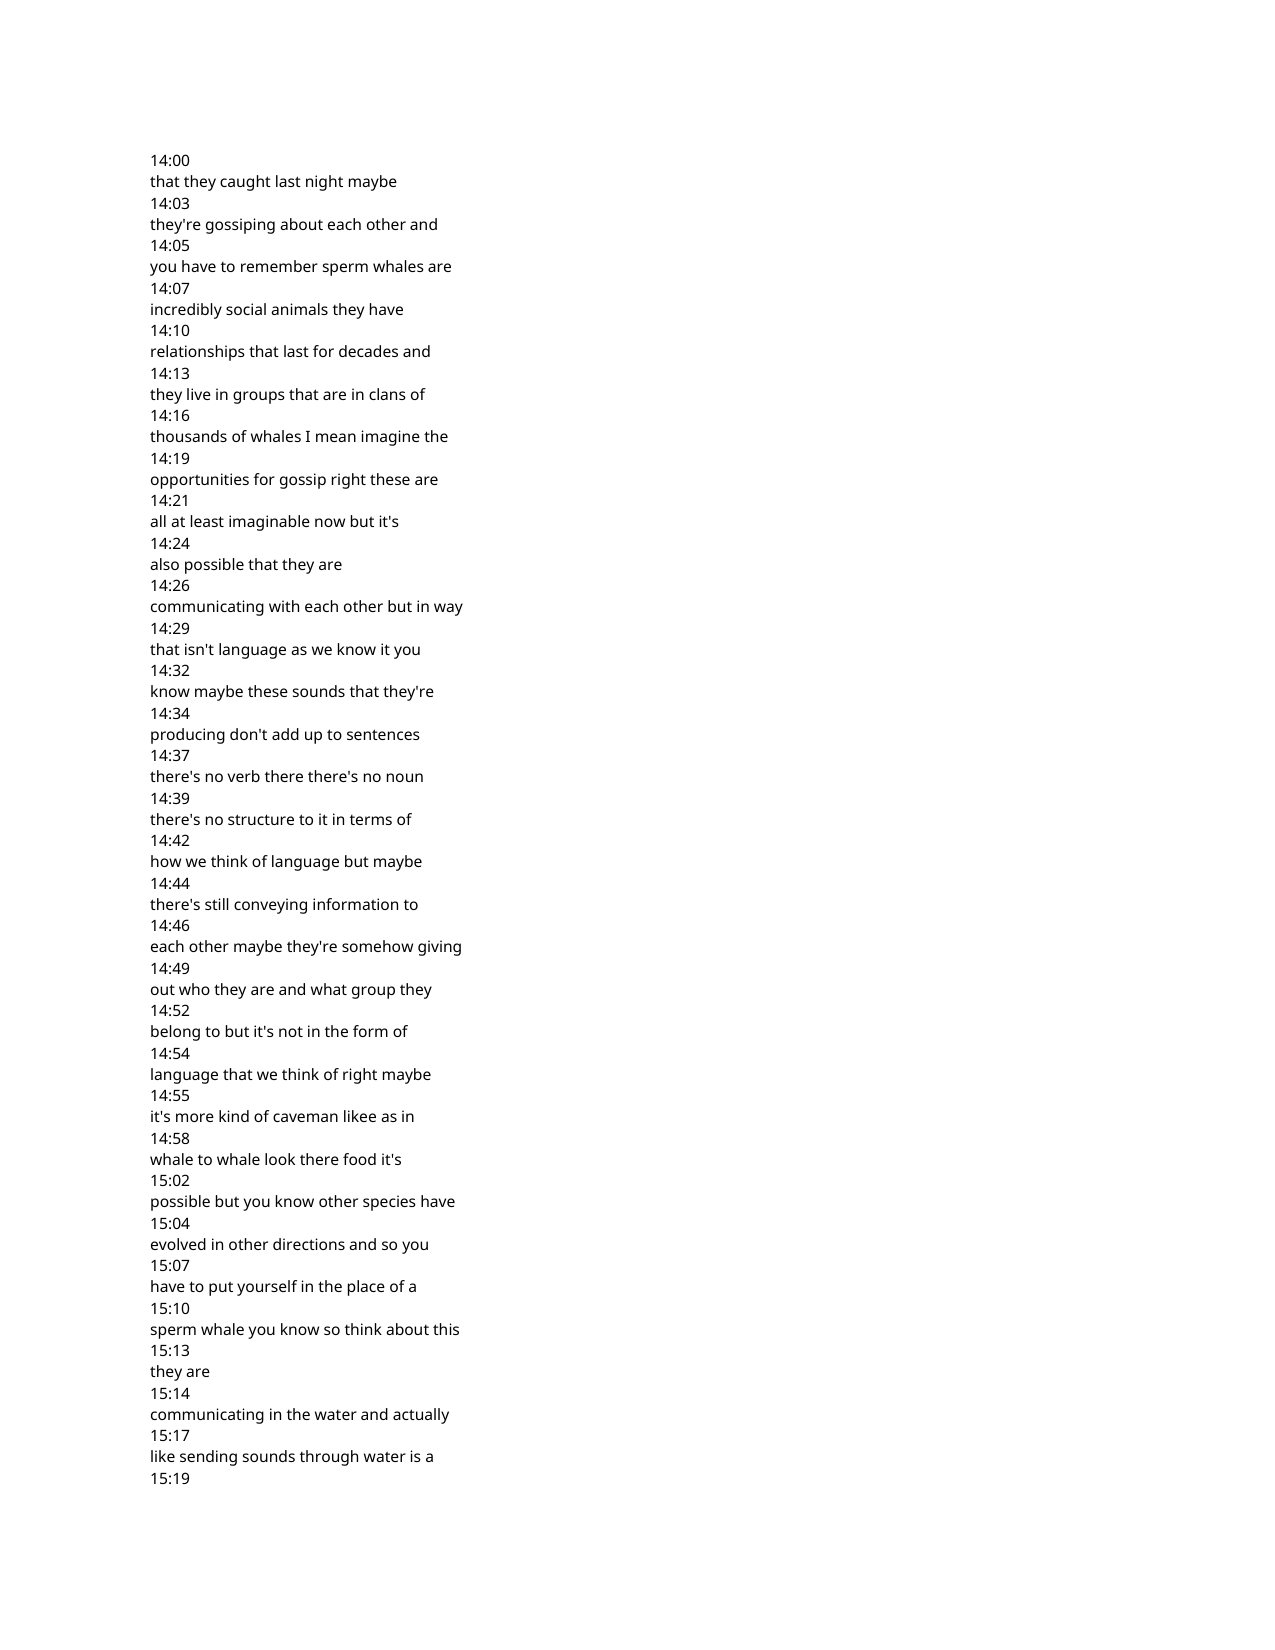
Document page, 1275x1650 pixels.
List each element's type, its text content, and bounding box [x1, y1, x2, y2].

text 14:16 [150, 405, 1125, 426]
text 14:05 [150, 235, 1125, 256]
text 15:13 [150, 1340, 1125, 1361]
text that isn't language as we know it you [150, 639, 1125, 660]
text 15:14 [150, 1382, 1125, 1404]
text 14:24 [150, 532, 1125, 554]
text 14:55 [150, 1085, 1125, 1106]
text 14:07 [150, 277, 1125, 299]
text how we think of language but maybe [150, 851, 1125, 872]
text 14:13 [150, 362, 1125, 384]
text 14:37 [150, 745, 1125, 766]
text 14:10 [150, 320, 1125, 341]
text 14:54 [150, 1042, 1125, 1064]
text sperm whale you know so think about this [150, 1319, 1125, 1340]
text 14:34 [150, 702, 1125, 724]
text know maybe these sounds that they're [150, 681, 1125, 702]
text like sending sounds through water is a [150, 1446, 1125, 1467]
text each other maybe they're somehow giving [150, 936, 1125, 957]
text they live in groups that are in clans of [150, 384, 1125, 405]
text there's no structure to it in terms of [150, 809, 1125, 830]
text 14:32 [150, 660, 1125, 681]
text whale to whale look there food it's [150, 1149, 1125, 1170]
text belong to but it's not in the form of [150, 1021, 1125, 1042]
text 15:04 [150, 1212, 1125, 1234]
text 15:02 [150, 1170, 1125, 1191]
text 15:10 [150, 1297, 1125, 1319]
text relationships that last for decades and [150, 341, 1125, 362]
text opportunities for gossip right these are [150, 469, 1125, 490]
text there's still conveying information to [150, 894, 1125, 915]
text communicating in the water and actually [150, 1404, 1125, 1425]
text 15:19 [150, 1467, 1125, 1489]
text 15:17 [150, 1425, 1125, 1446]
text incredibly social animals they have [150, 299, 1125, 320]
text you have to remember sperm whales are [150, 256, 1125, 277]
text 14:03 [150, 192, 1125, 214]
text there's no verb there there's no noun [150, 766, 1125, 787]
text that they caught last night maybe [150, 171, 1125, 192]
text 14:46 [150, 915, 1125, 936]
text thousands of whales I mean imagine the [150, 426, 1125, 447]
text communicating with each other but in way [150, 596, 1125, 617]
text all at least imaginable now but it's [150, 511, 1125, 532]
text they're gossiping about each other and [150, 214, 1125, 235]
text 14:21 [150, 490, 1125, 511]
text have to put yourself in the place of a [150, 1276, 1125, 1297]
text possible but you know other species have [150, 1191, 1125, 1212]
text 14:26 [150, 575, 1125, 596]
text 14:39 [150, 787, 1125, 809]
text 14:19 [150, 447, 1125, 469]
text 14:42 [150, 830, 1125, 851]
text 14:00 [150, 150, 1125, 171]
text 14:49 [150, 957, 1125, 979]
text also possible that they are [150, 554, 1125, 575]
text 14:58 [150, 1127, 1125, 1149]
text language that we think of right maybe [150, 1064, 1125, 1085]
text 14:52 [150, 1000, 1125, 1021]
text evolved in other directions and so you [150, 1234, 1125, 1255]
text 14:29 [150, 617, 1125, 639]
text producing don't add up to sentences [150, 724, 1125, 745]
text they are [150, 1361, 1125, 1382]
text out who they are and what group they [150, 979, 1125, 1000]
text 14:44 [150, 872, 1125, 894]
text 15:07 [150, 1255, 1125, 1276]
text it's more kind of caveman likee as in [150, 1106, 1125, 1127]
